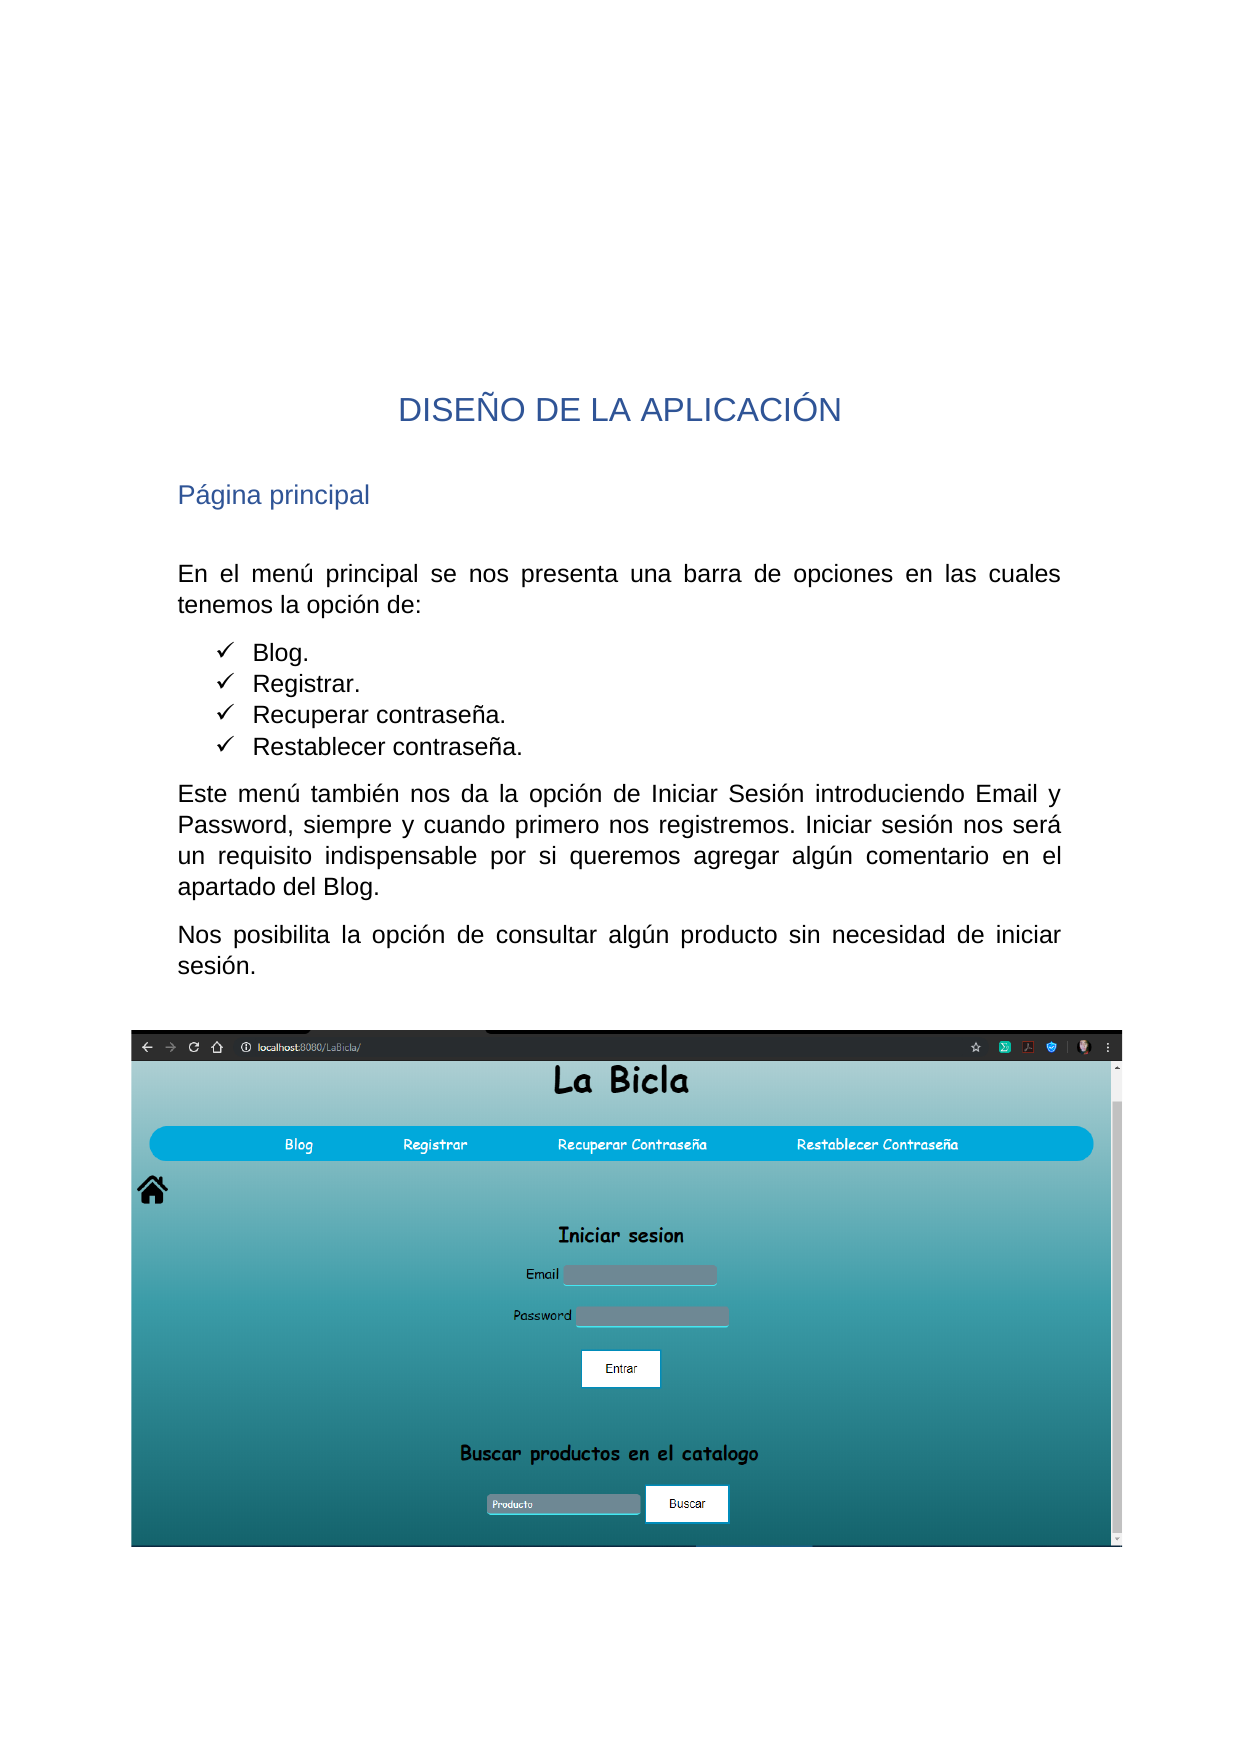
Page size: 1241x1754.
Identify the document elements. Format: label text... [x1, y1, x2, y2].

subtitle Página principal [177, 479, 1063, 510]
picture [131, 1030, 1123, 1547]
text Este menú también nos da la opción de Iniciar Sesión introduciendo Email y Password, siempre y cuando primero nos registremos. Iniciar sesión nos será un requisito indispensable por si queremos agregar algún comentario en el apartado del Blog. [177, 779, 1063, 901]
list Restablecer contraseña. [215, 731, 1063, 760]
text En el menú principal se nos presenta una barra de opciones en las cuales tenemos la opción de: [177, 559, 1063, 619]
list Registrar. [215, 669, 1063, 698]
subtitle DISEÑO DE LA APLICACIÓN [177, 390, 1063, 429]
list Recuperar contraseña. [215, 700, 1063, 729]
list Blog. [215, 638, 1063, 667]
text Nos posibilita la opción de consultar algún producto sin necesidad de iniciar sesión. [177, 920, 1063, 980]
